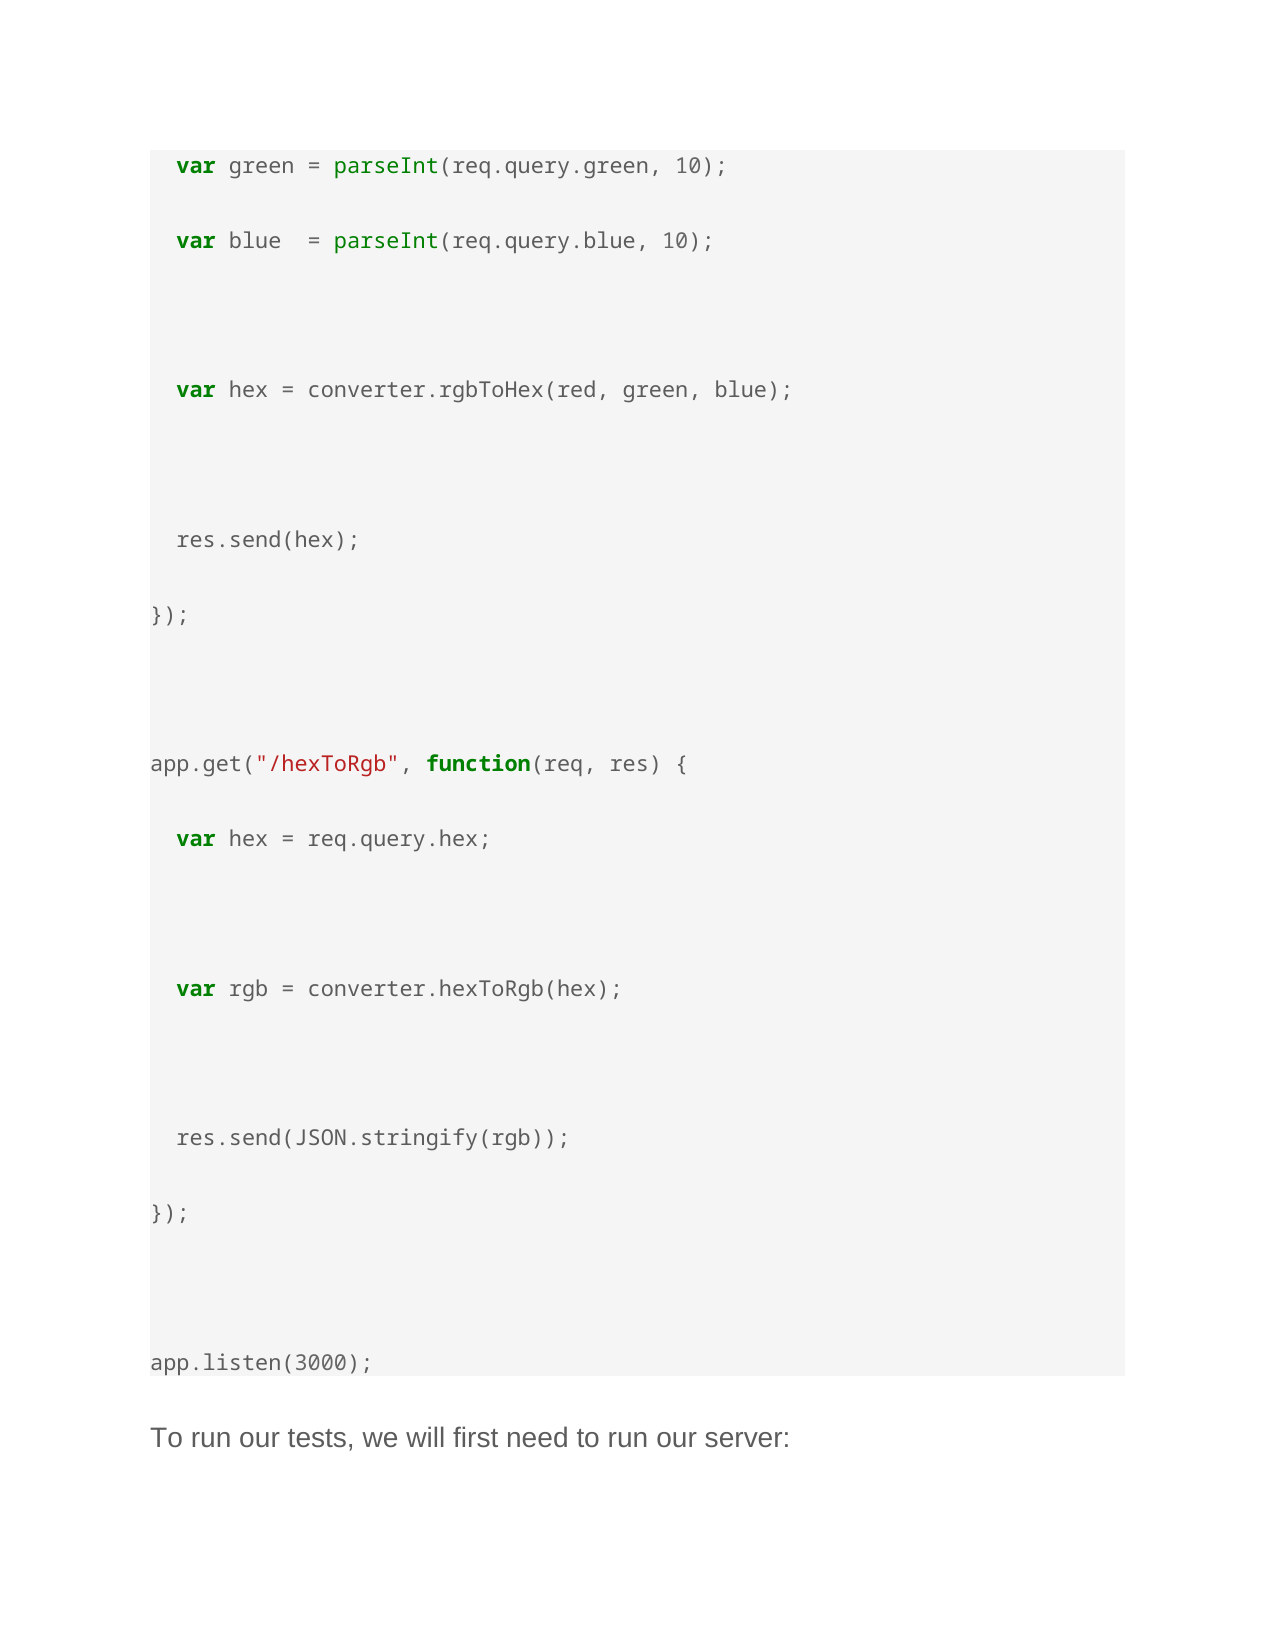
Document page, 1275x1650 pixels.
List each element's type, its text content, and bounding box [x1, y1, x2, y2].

text var green = parseInt(req.query.green, 10); [150, 150, 1125, 180]
text var blue = parseInt(req.query.blue, 10); [150, 225, 1125, 254]
text res.send(JSON.stringify(rgb)); [150, 1122, 1125, 1152]
text var hex = req.query.hex; [150, 823, 1125, 853]
text var hex = converter.rgbToHex(red, green, blue); [150, 374, 1125, 404]
text }); [150, 599, 1125, 628]
text }); [150, 1197, 1125, 1227]
text app.get("/hexToRgb", function(req, res) { [150, 748, 1125, 778]
text res.send(hex); [150, 524, 1125, 554]
text var rgb = converter.hexToRgb(hex); [150, 973, 1125, 1002]
text app.listen(3000); [150, 1347, 1125, 1376]
text To run our tests, we will first need to run our server: [150, 1421, 1125, 1454]
